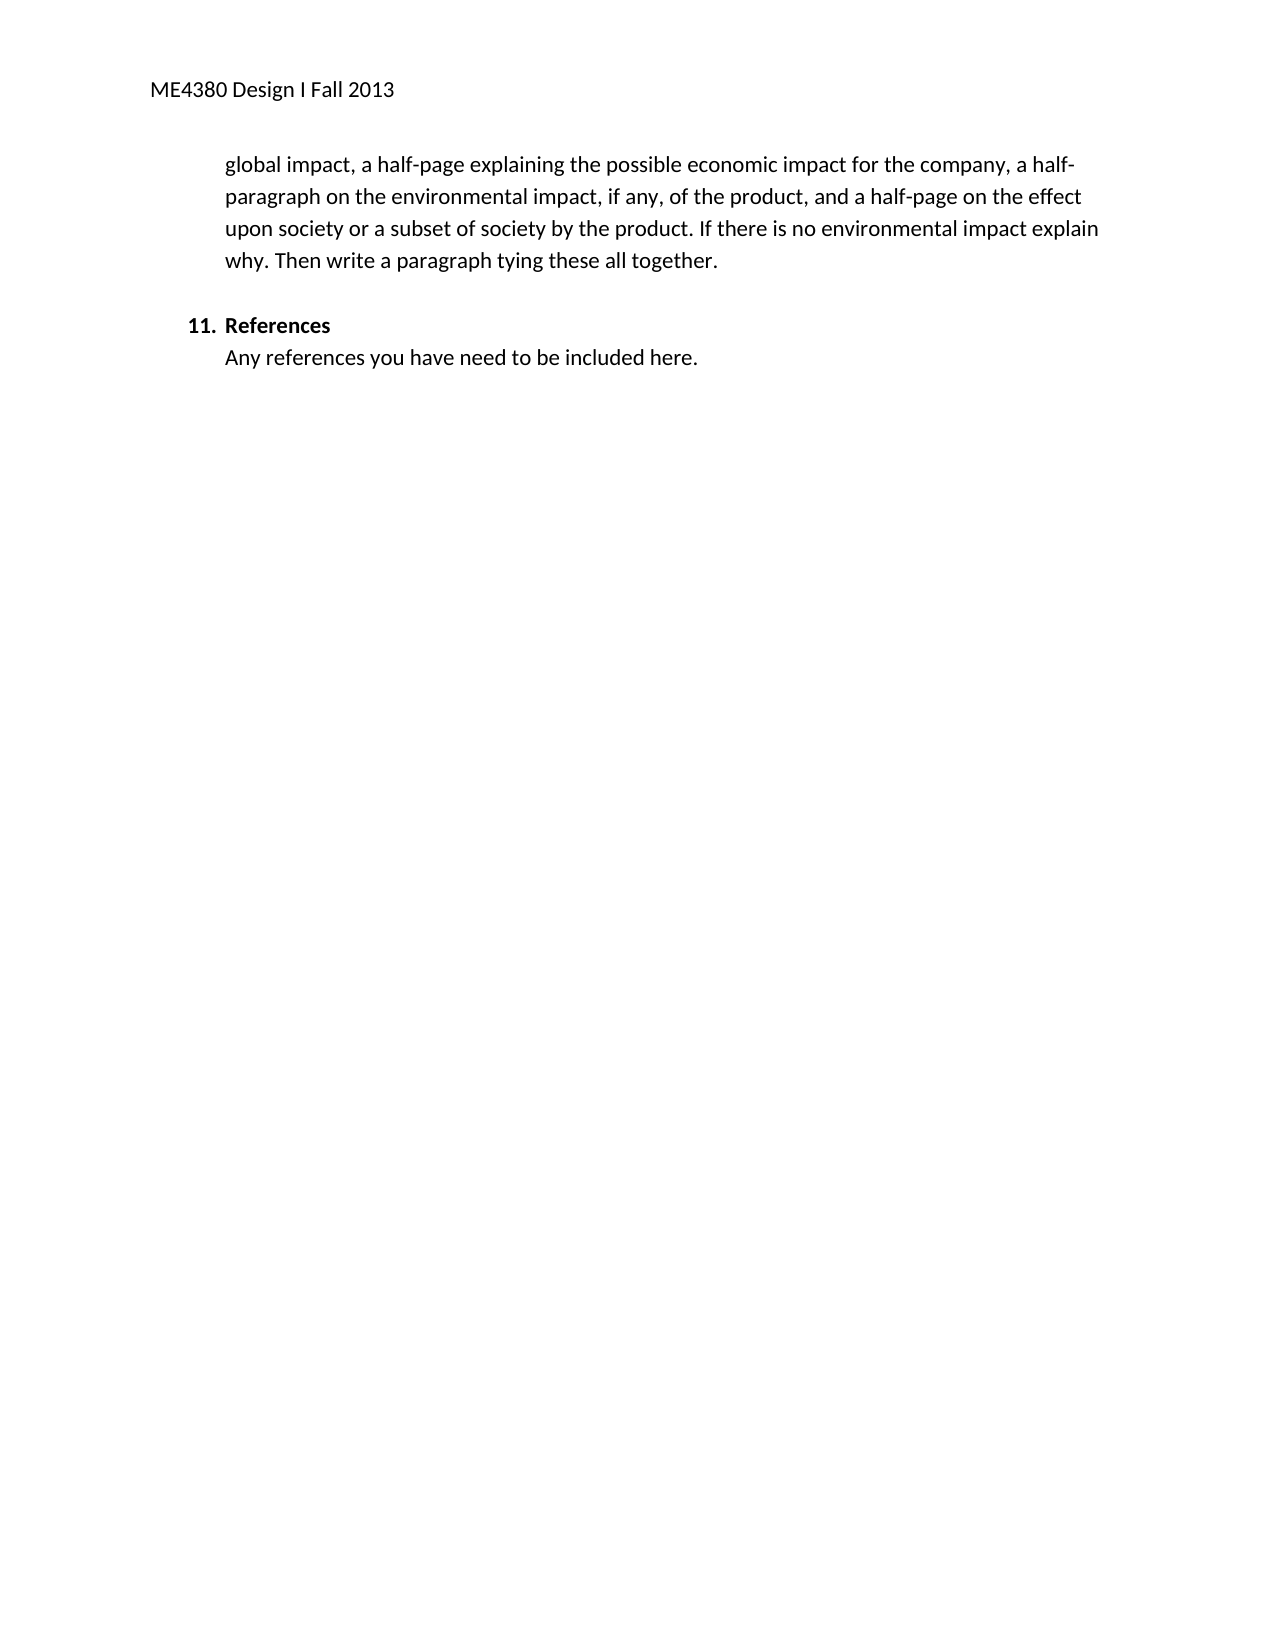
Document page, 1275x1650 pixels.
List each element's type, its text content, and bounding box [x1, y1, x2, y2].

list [225, 150, 1125, 274]
list References [187, 311, 1125, 339]
list Any references you have need to be included here. [225, 343, 1125, 371]
